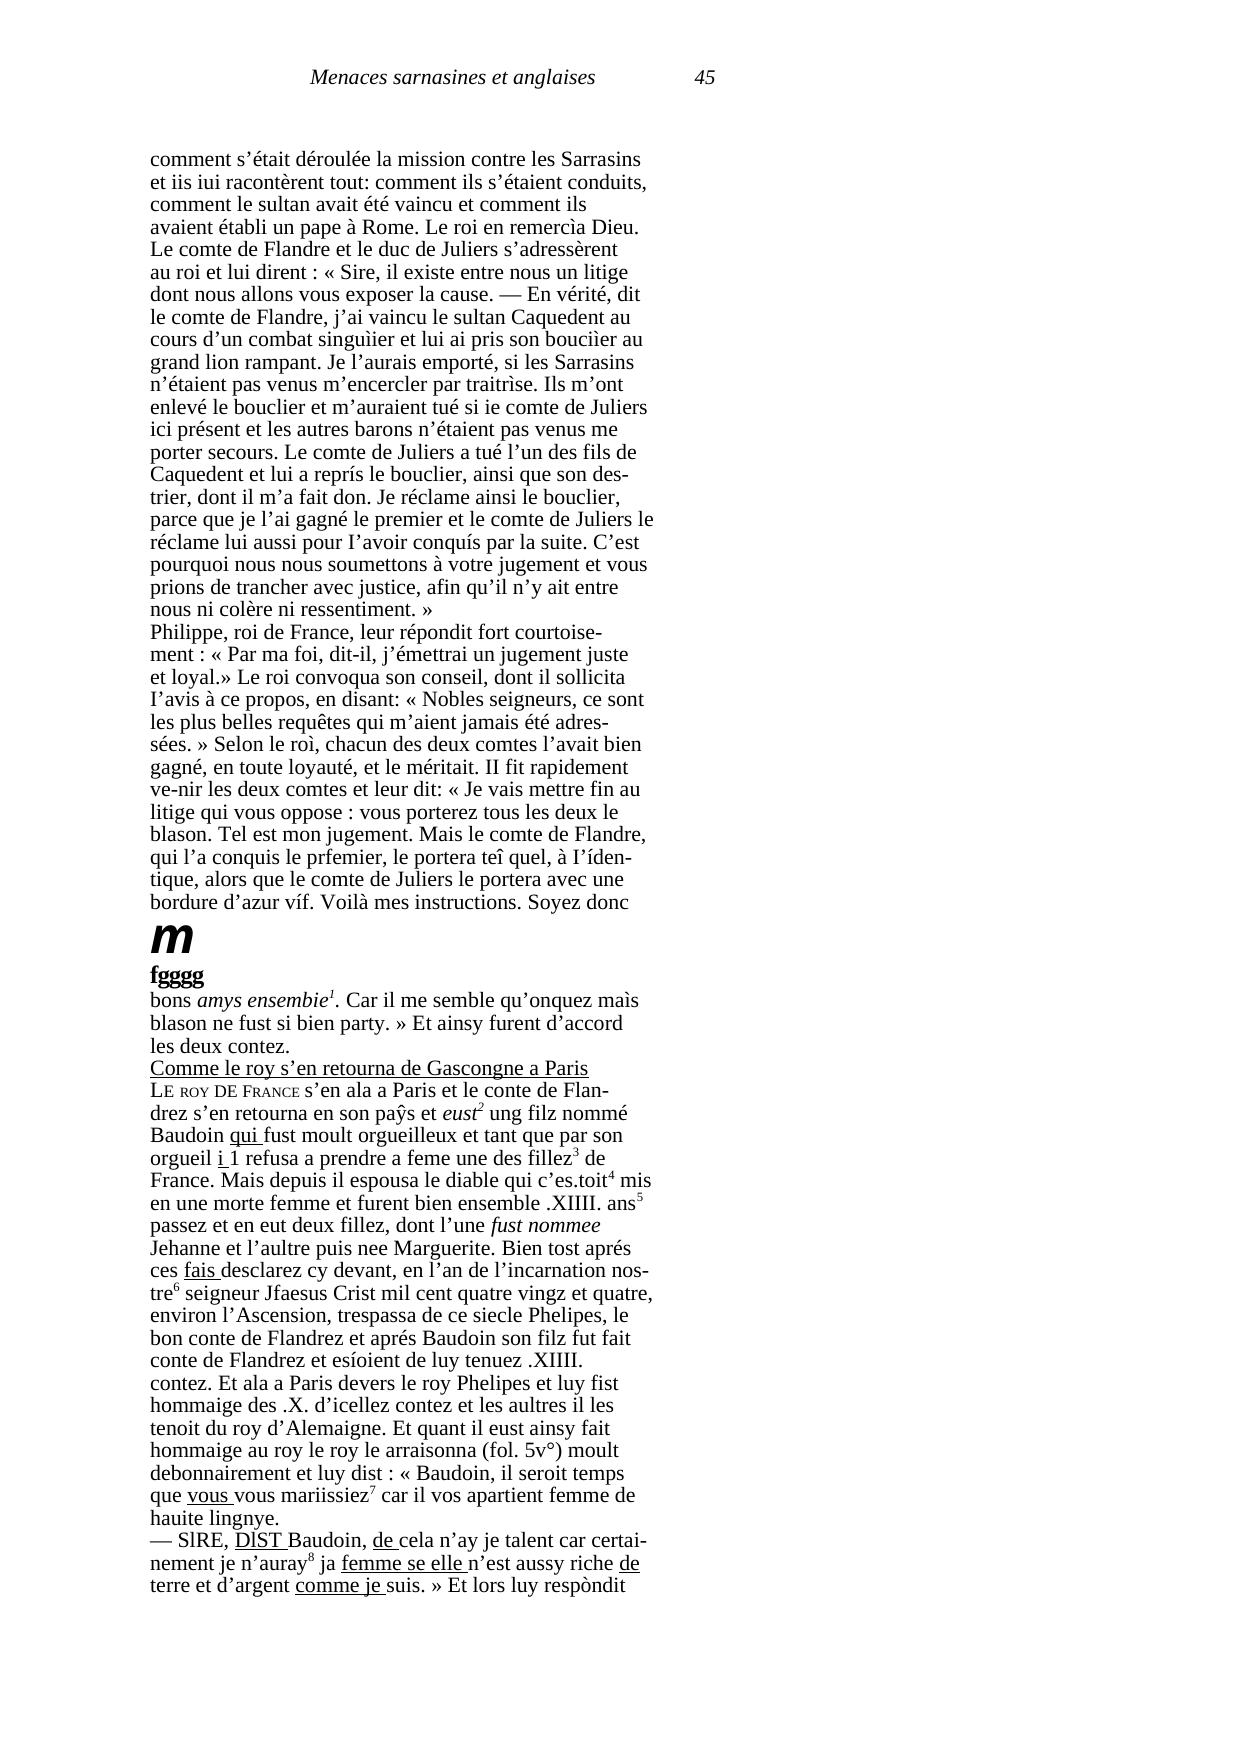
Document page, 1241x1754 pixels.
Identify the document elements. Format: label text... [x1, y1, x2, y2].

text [150, 1530, 1090, 1597]
text comment s’était déroulée la mission contre les Sarrasins et iis iui racontèrent tout: comment ils s’étaient conduits, comment le sultan avait été vaincu et comment ils avaient établi un pape à Rome. Le roi en remercìa Dieu. Le comte de Flandre et le duc de Juliers s’adressèrent au roi et lui dirent : « Sire, il existe entre nous un litige dont nous allons vous exposer la cause. — En vérité, dit le comte de Flandre, j’ai vaincu le sultan Caquedent au cours d’un combat singuìier et lui ai pris son bouciìer au grand lion rampant. Je l’aurais emporté, si les Sarrasins n’étaient pas venus m’encercler par traitrìse. Ils m’ont enlevé le bouclier et m’auraient tué si ie comte de Juliers ici présent et les autres barons n’étaient pas venus me porter secours. Le comte de Juliers a tué l’un des fils de Caquedent et lui a reprís le bouclier, ainsi que son des- trier, dont il m’a fait don. Je réclame ainsi le bouclier, parce que je l’ai gagné le premier et le comte de Juliers le réclame lui aussi pour I’avoir conquís par la suite. C’est pourquoi nous nous soumettons à votre jugement et vous prions de trancher avec justice, afin qu’il n’y ait entre nous ni colère ni ressentiment. » [150, 149, 1090, 621]
text Le roy DE France s’en ala a Paris et le conte de Flan- drez s’en retourna en son paŷs et eust2 ung filz nommé Baudoin qui fust moult orgueilleux et tant que par son orgueil i 1 refusa a prendre a feme une des fillez3 de France. Mais depuis il espousa le diable qui c’es.toit4 mis en une morte femme et furent bien ensemble .XIIII. ans5 passez et en eut deux fillez, dont l’une fust nommee Jehanne et l’aultre puis nee Marguerite. Bien tost aprés ces fais desclarez cy devant, en l’an de l’incarnation nos- tre6 seigneur Jfaesus Crist mil cent quatre vingz et quatre, environ l’Ascension, trespassa de ce siecle Phelipes, le bon conte de Flandrez et aprés Baudoin son filz fut fait conte de Flandrez et esíoient de luy tenuez .XIIII. contez. Et ala a Paris devers le roy Phelipes et luy fist hommaige des .X. d’icellez contez et les aultres il les tenoit du roy d’Alemaigne. Et quant il eust ainsy fait hommaige au roy le roy le arraisonna (fol. 5v°) moult debonnairement et luy dist : « Baudoin, il seroit temps que vous vous mariissiez7 car il vos apartient femme de hauite lingnye. [150, 1080, 1090, 1530]
text bons amys ensembie1. Car il me semble qu’onquez maìs blason ne fust si bien party. » Et ainsy furent d’accord les deux contez. [150, 989, 1090, 1058]
text m [150, 914, 1090, 964]
text Comme le roy s’en retourna de Gascongne a Paris [150, 1058, 1090, 1080]
text Philippe, roi de France, leur répondit fort courtoise- ment : « Par ma foi, dit-il, j’émettrai un jugement juste et loyal.» Le roi convoqua son conseil, dont il sollicita I’avis à ce propos, en disant: « Nobles seigneurs, ce sont les plus belles requêtes qui m’aient jamais été adres- sées. » Selon le roì, chacun des deux comtes l’avait bien gagné, en toute loyauté, et le méritait. II fit rapidement ve-nir les deux comtes et leur dit: « Je vais mettre fin au litige qui vous oppose : vous porterez tous les deux le blason. Tel est mon jugement. Mais le comte de Flandre, qui l’a conquis le prfemier, le portera teî quel, à I’íden- tique, alors que le comte de Juliers le portera avec une bordure d’azur víf. Voilà mes instructions. Soyez donc [150, 621, 1090, 914]
text fgggg [150, 964, 1090, 989]
